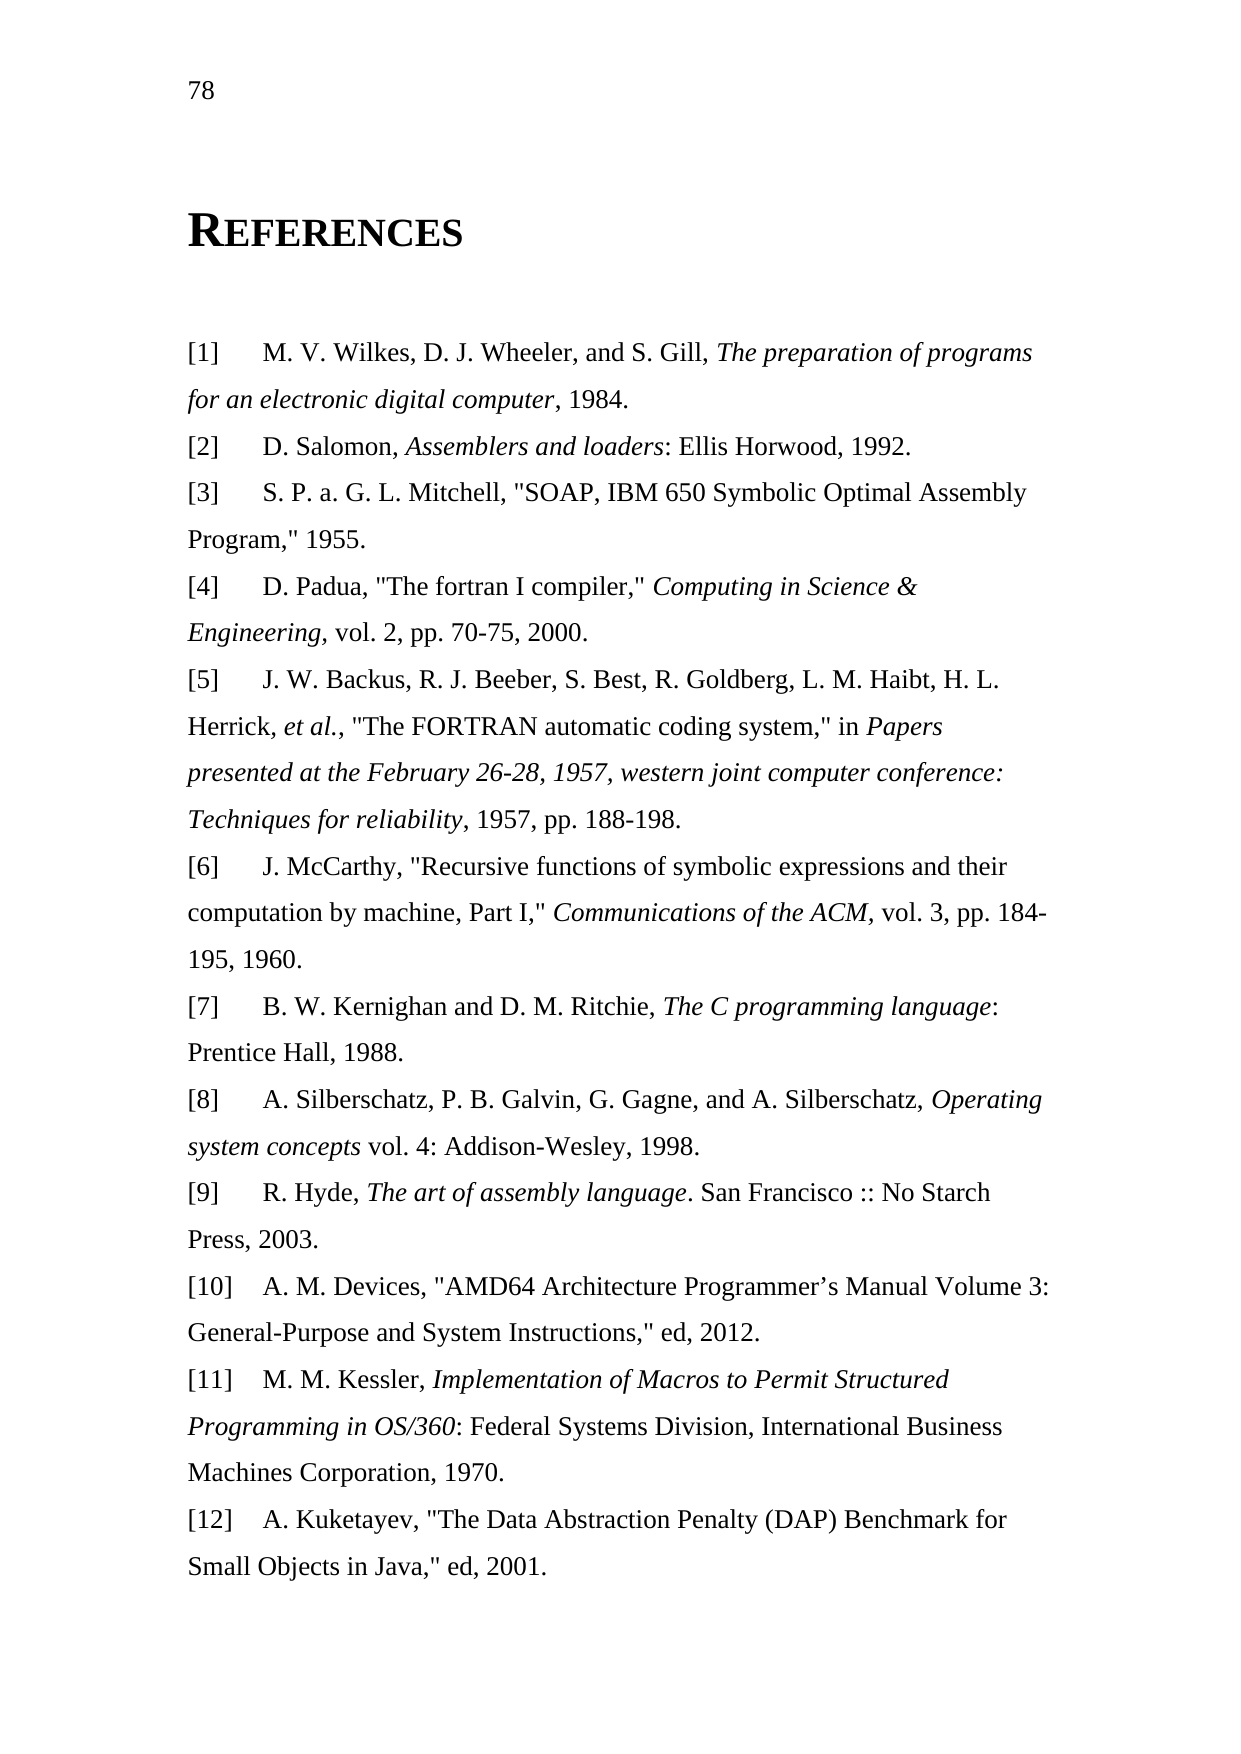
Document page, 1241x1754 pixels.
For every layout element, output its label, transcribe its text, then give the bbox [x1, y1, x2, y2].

text [4] D. Padua, "The fortran I compiler," Computing in Science & Engineering, vol. 2, pp. 70-75, 2000. [187, 569, 1053, 647]
text [9] R. Hyde, The art of assembly language. San Francisco :: No Starch Press, 2003. [187, 1176, 1053, 1254]
text [7] B. W. Kernighan and D. M. Ritchie, The C programming language: Prentice Hall, 1988. [187, 989, 1053, 1067]
text [3] S. P. a. G. L. Mitchell, "SOAP, IBM 650 Symbolic Optimal Assembly Program," 1955. [187, 476, 1053, 554]
subtitle References [187, 200, 1053, 257]
text [6] J. McCarthy, "Recursive functions of symbolic expressions and their computation by machine, Part I," Communications of the ACM, vol. 3, pp. 184-195, 1960. [187, 849, 1053, 974]
text [12] A. Kuketayev, "The Data Abstraction Penalty (DAP) Benchmark for Small Objects in Java," ed, 2001. [187, 1503, 1053, 1581]
text [5] J. W. Backus, R. J. Beeber, S. Best, R. Goldberg, L. M. Haibt, H. L. Herrick, et al., "The FORTRAN automatic coding system," in Papers presented at the February 26-28, 1957, western joint computer conference: Techniques for reliability, 1957, pp. 188-198. [187, 663, 1053, 834]
text [11] M. M. Kessler, Implementation of Macros to Permit Structured Programming in OS/360: Federal Systems Division, International Business Machines Corporation, 1970. [187, 1363, 1053, 1487]
text [10] A. M. Devices, "AMD64 Architecture Programmer’s Manual Volume 3: General-Purpose and System Instructions," ed, 2012. [187, 1269, 1053, 1347]
text [2] D. Salomon, Assemblers and loaders: Ellis Horwood, 1992. [187, 429, 1053, 461]
text [8] A. Silberschatz, P. B. Galvin, G. Gagne, and A. Silberschatz, Operating system concepts vol. 4: Addison-Wesley, 1998. [187, 1083, 1053, 1161]
text [1] M. V. Wilkes, D. J. Wheeler, and S. Gill, The preparation of programs for an electronic digital computer, 1984. [187, 336, 1053, 414]
